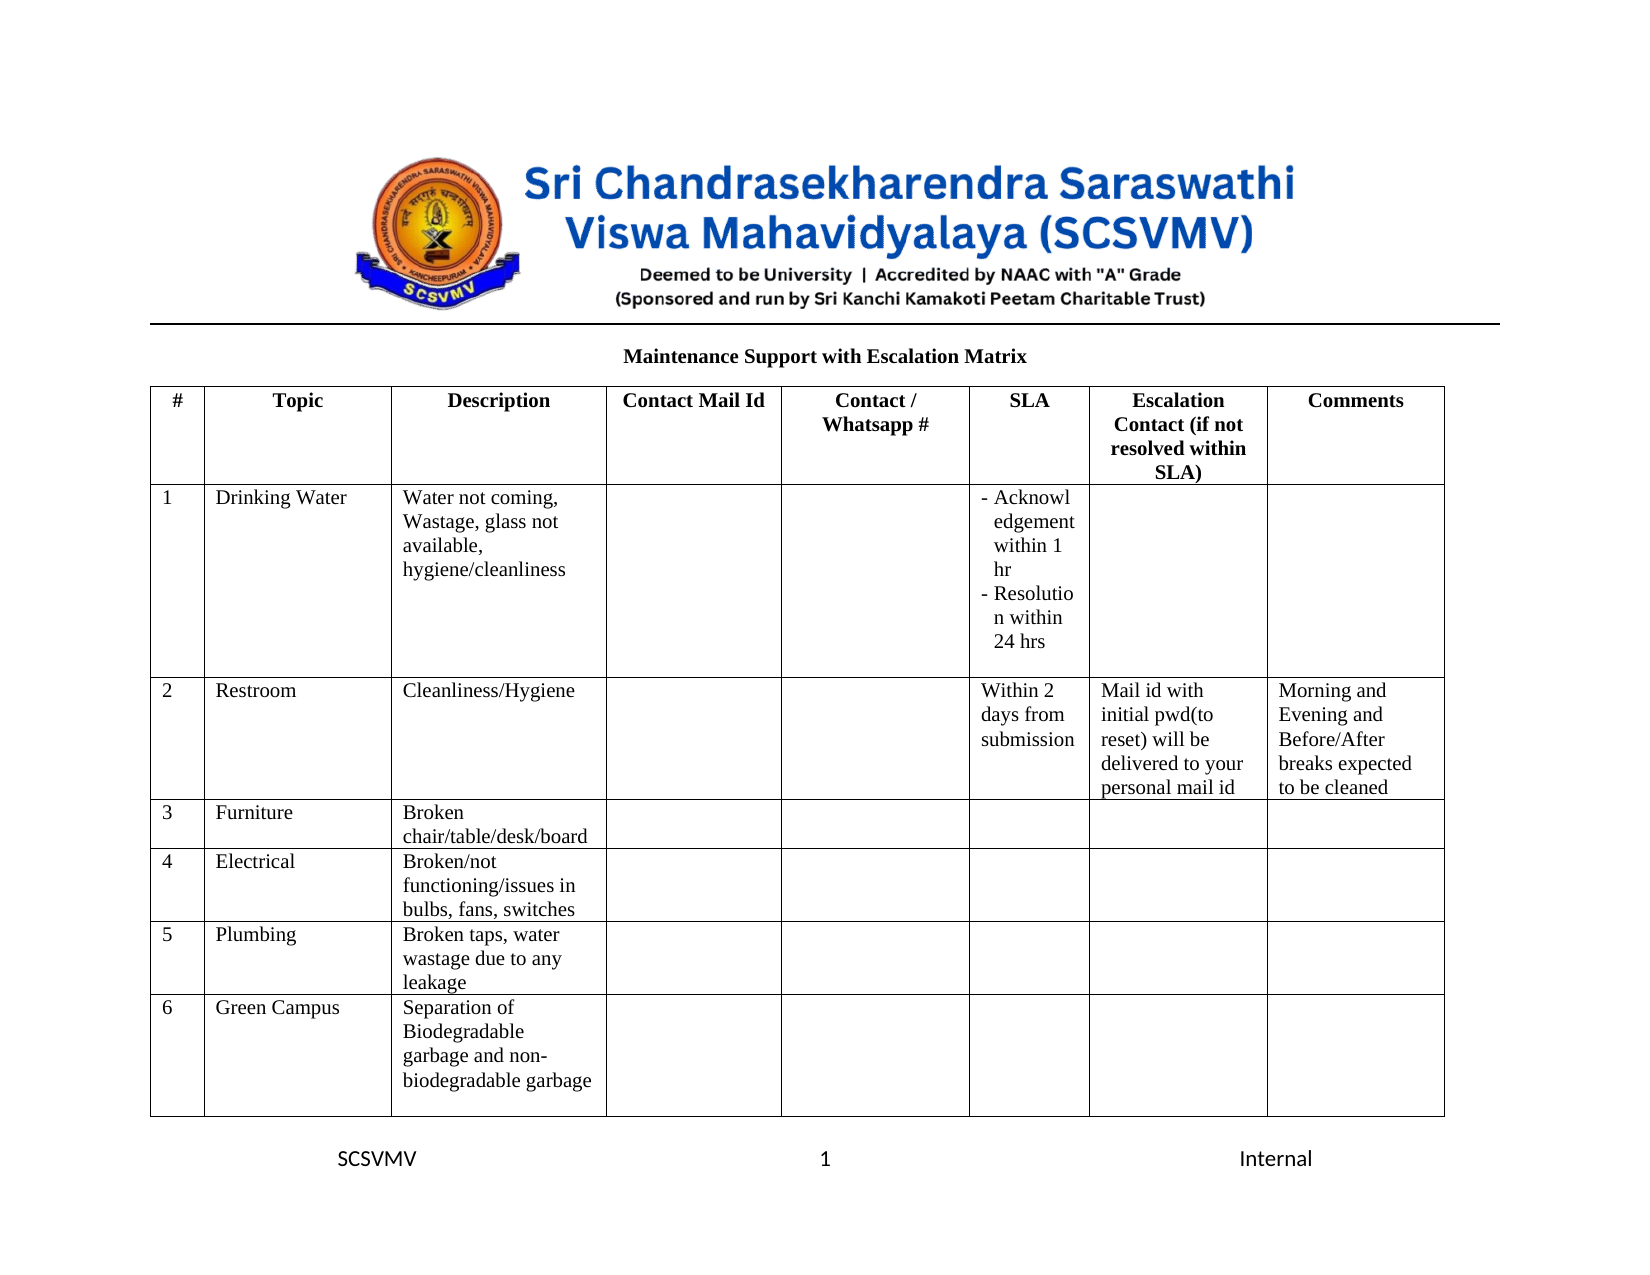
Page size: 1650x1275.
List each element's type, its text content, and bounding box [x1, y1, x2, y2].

table_cell [607, 922, 781, 994]
table_cell [1268, 849, 1444, 921]
table_cell Broken/not functioning/issues in bulbs, fans, switches [392, 849, 606, 921]
table_cell [782, 678, 969, 799]
table_cell [970, 922, 1089, 994]
table_cell Morning and Evening and Before/After breaks expected to be cleaned [1268, 678, 1444, 799]
table_cell [1268, 922, 1444, 994]
table_cell [607, 800, 781, 848]
table_cell Restroom [205, 678, 391, 799]
table_cell [1090, 800, 1267, 848]
table_cell Broken taps, water wastage due to any leakage [392, 922, 606, 994]
table_cell [970, 995, 1089, 1116]
table_cell 3 [151, 800, 204, 848]
table_cell Drinking Water [205, 485, 391, 677]
table_header SLA [970, 387, 1089, 484]
table_cell Water not coming, Wastage, glass not available, hygiene/cleanliness [392, 485, 606, 677]
table_cell [782, 800, 969, 848]
table_cell 5 [151, 922, 204, 994]
table_cell [1090, 995, 1267, 1116]
table_header Description [392, 387, 606, 484]
table_cell 4 [151, 849, 204, 921]
table_cell Broken chair/table/desk/board [392, 800, 606, 848]
table_cell [607, 485, 781, 677]
table_header Contact Mail Id [607, 387, 781, 484]
table_cell 2 [151, 678, 204, 799]
table_cell [782, 995, 969, 1116]
table_header Comments [1268, 387, 1444, 484]
table_cell Electrical [205, 849, 391, 921]
table_cell [607, 995, 781, 1116]
table_cell [1268, 995, 1444, 1116]
table_cell [1090, 922, 1267, 994]
table_cell [1090, 485, 1267, 677]
text Maintenance Support with Escalation Matrix [150, 344, 1500, 368]
table_cell [970, 800, 1089, 848]
table_cell Separation of Biodegradable garbage and non-biodegradable garbage [392, 995, 606, 1116]
table_cell [782, 849, 969, 921]
table_cell Cleanliness/Hygiene [392, 678, 606, 799]
table_cell Green Campus [205, 995, 391, 1116]
table_header Contact / Whatsapp # [782, 387, 969, 484]
table_cell Mail id with initial pwd(to reset) will be delivered to your personal mail id [1090, 678, 1267, 799]
table_cell Plumbing [205, 922, 391, 994]
picture [337, 150, 1313, 322]
table_cell Furniture [205, 800, 391, 848]
table_cell [782, 485, 969, 677]
table_cell 1 [151, 485, 204, 677]
table_header # [151, 387, 204, 484]
table_cell [1268, 800, 1444, 848]
table_cell [607, 849, 781, 921]
table_cell Acknowledgement within 1 hr Resolution within 24 hrs [970, 485, 1089, 677]
table_cell [1268, 485, 1444, 677]
table_cell [1090, 849, 1267, 921]
table_cell [782, 922, 969, 994]
table_header Topic [205, 387, 391, 484]
table_header Escalation Contact (if not resolved within SLA) [1090, 387, 1267, 484]
table_cell Within 2 days from submission [970, 678, 1089, 799]
table_cell 6 [151, 995, 204, 1116]
table_cell [970, 849, 1089, 921]
table_cell [607, 678, 781, 799]
